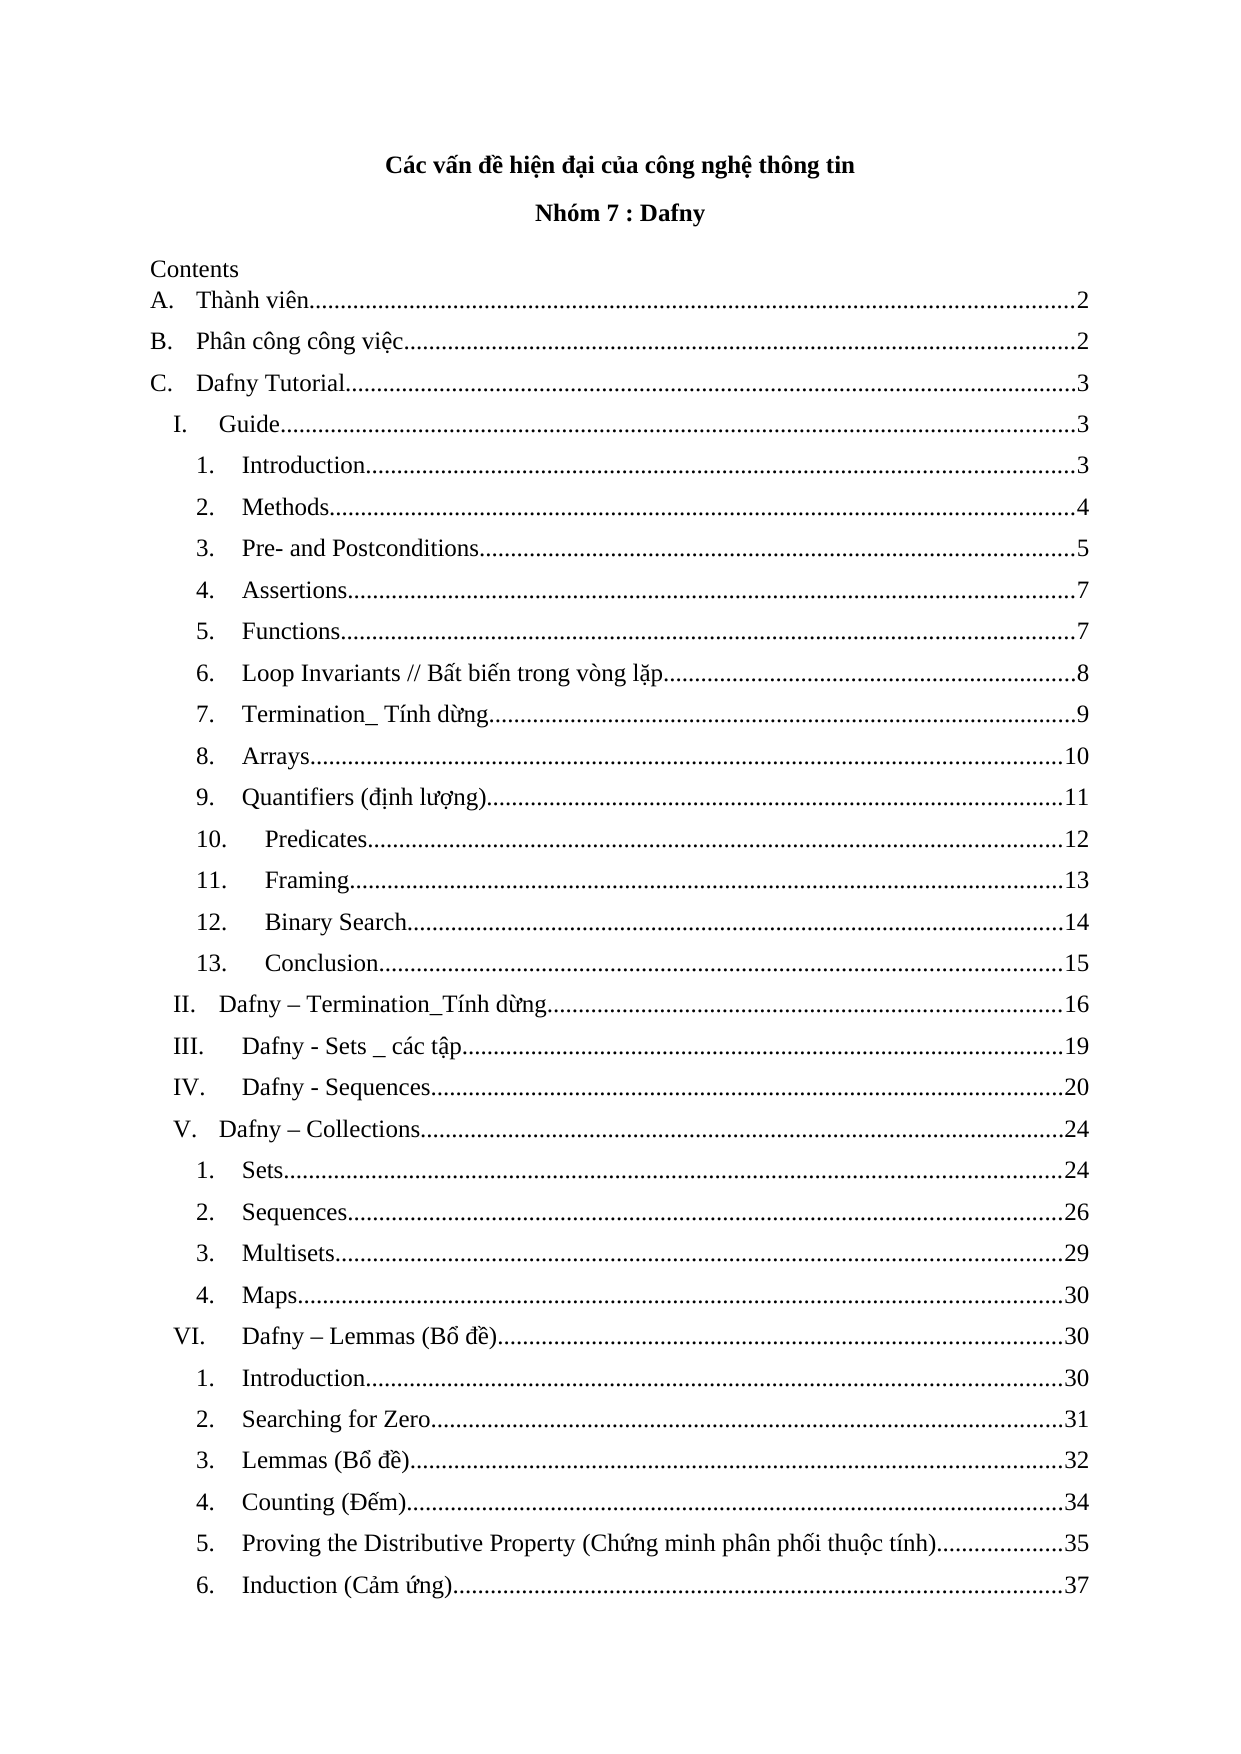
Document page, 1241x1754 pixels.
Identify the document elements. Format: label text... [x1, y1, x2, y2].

text Các vấn đề hiện đại của công nghệ thông tin [150, 150, 1090, 179]
text Nhóm 7 : Dafny [150, 198, 1090, 226]
